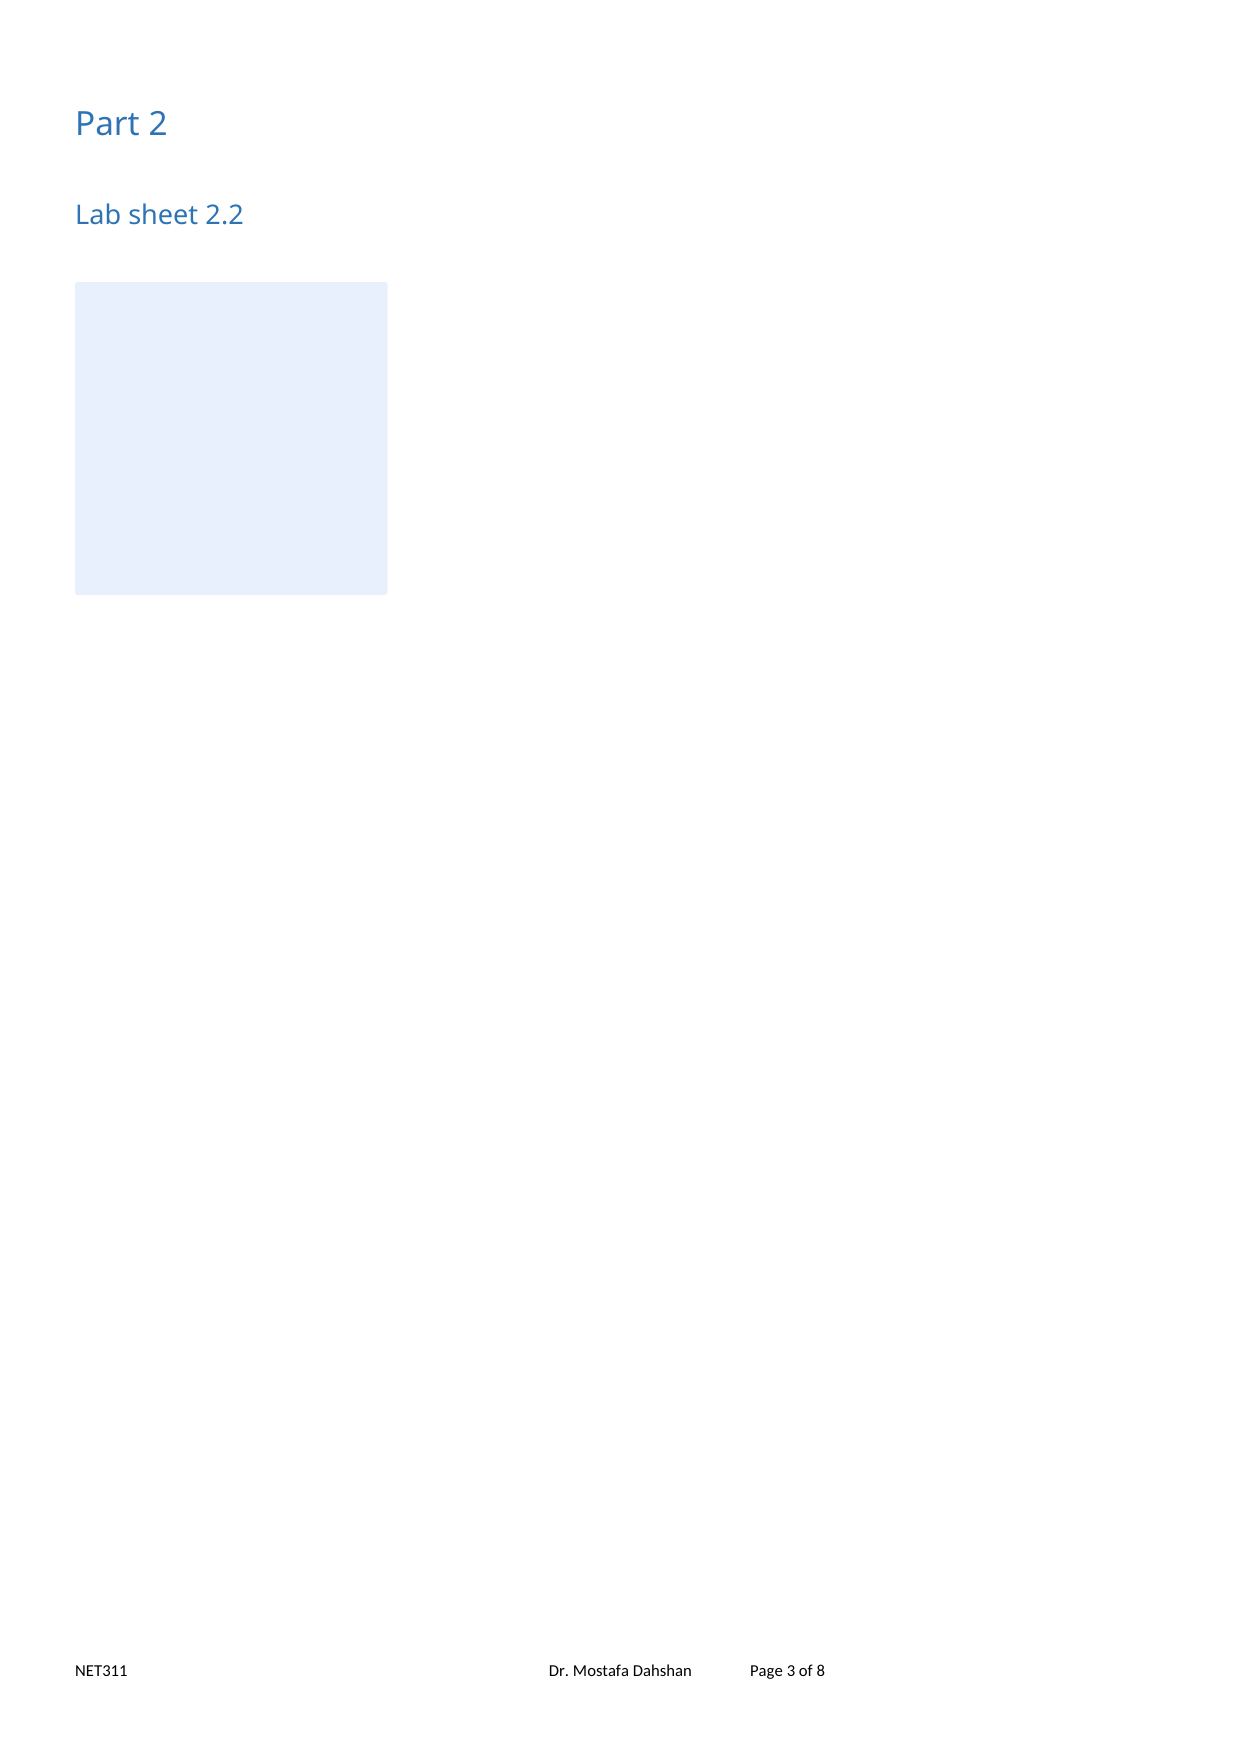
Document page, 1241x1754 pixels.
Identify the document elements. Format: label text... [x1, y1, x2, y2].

picture [75, 282, 388, 595]
subtitle Part 2 [75, 100, 1165, 145]
